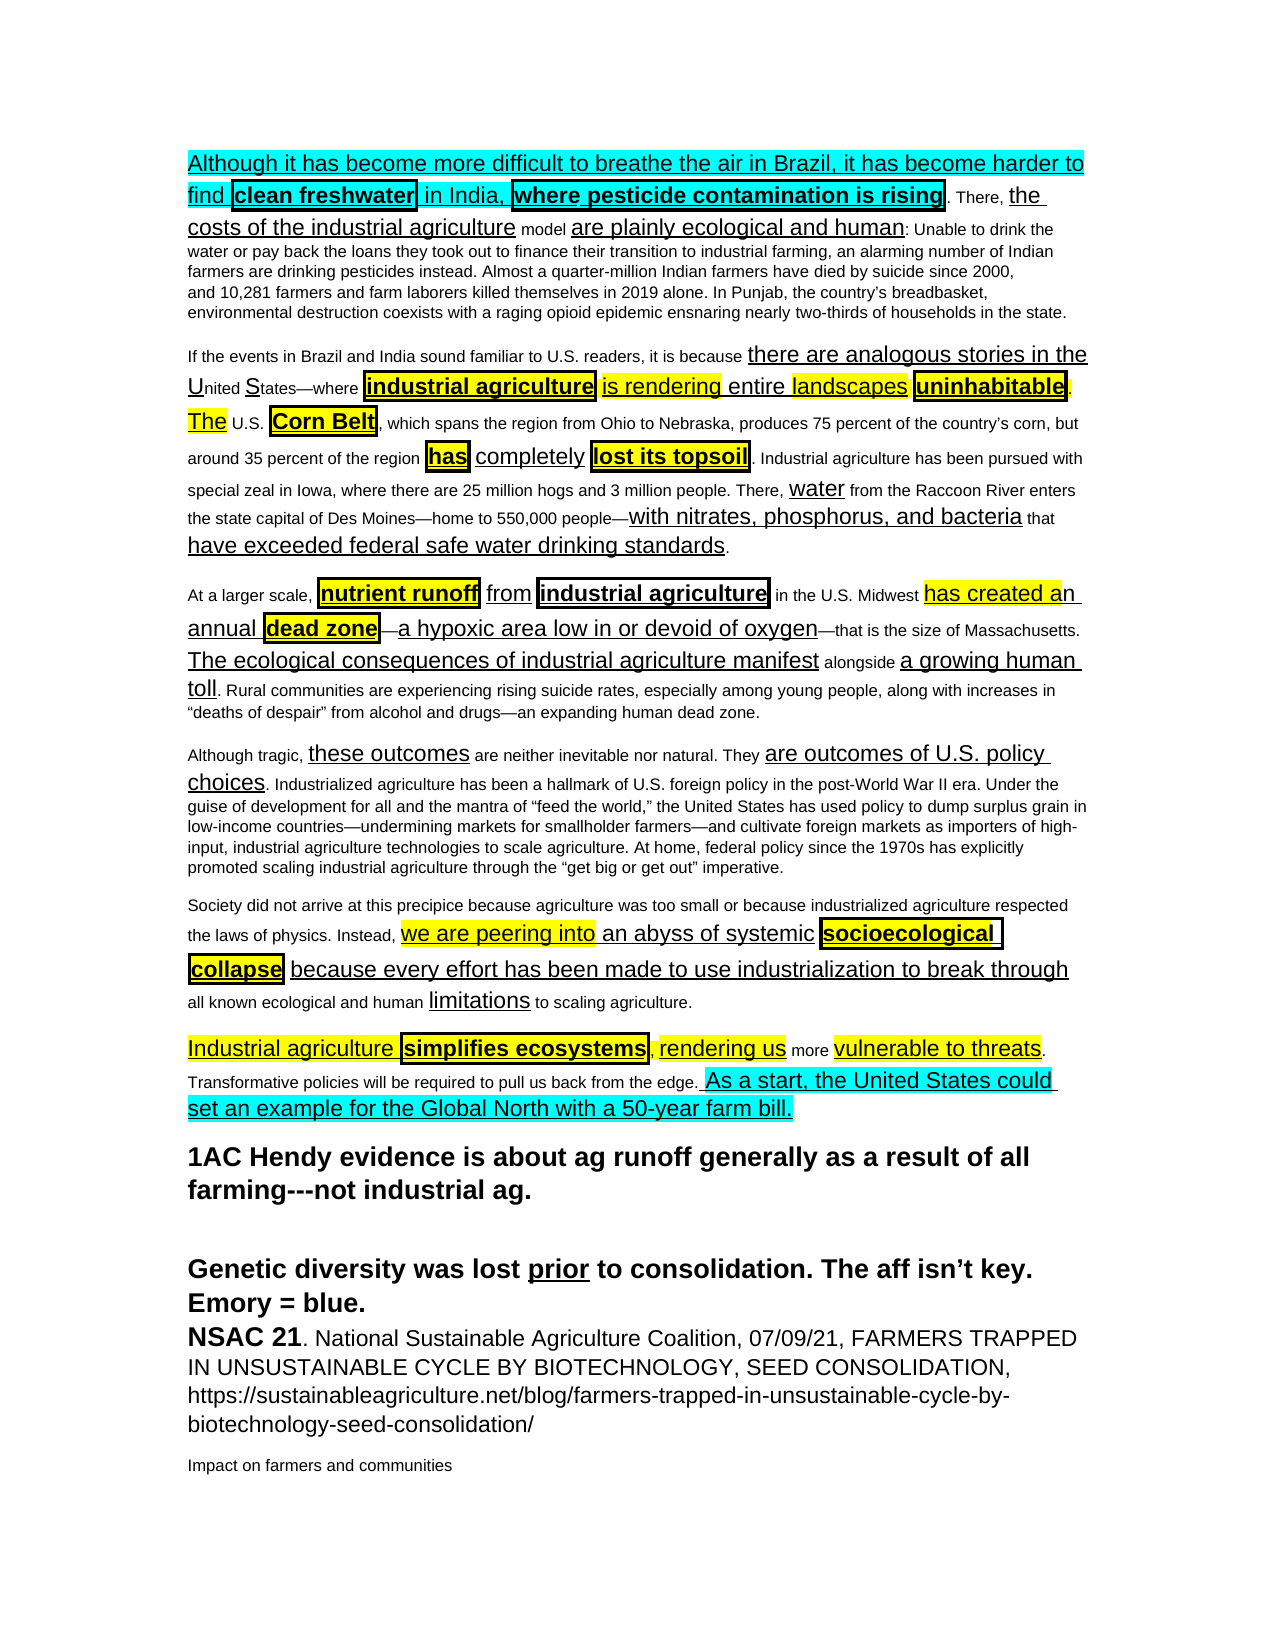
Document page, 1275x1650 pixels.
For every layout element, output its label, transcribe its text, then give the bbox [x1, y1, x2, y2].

text Impact on farmers and communities [187, 1456, 1087, 1475]
text Although it has become more difficult to breathe the air in Brazil, it has become harder to find clean freshwater in India, where pesticide contamination is rising. There, the costs of the industrial agriculture model are plainly ecological and human: Unable to drink the water or pay back the loans they took out to finance their transition to industrial farming, an alarming number of Indian farmers are drinking pesticides instead. Almost a quarter-million Indian farmers have died by suicide since 2000, and 10,281 farmers and farm laborers killed themselves in 2019 alone. In Punjab, the country’s breadbasket, environmental destruction coexists with a raging opioid epidemic ensnaring nearly two-thirds of households in the state. [187, 150, 1087, 322]
subtitle 1AC Hendy evidence is about ag runoff generally as a result of all farming---not industrial ag. [187, 1141, 1087, 1206]
text At a larger scale, nutrient runoff from industrial agriculture in the U.S. Midwest has created an annual dead zone—a hypoxic area low in or devoid of oxygen—that is the size of Massachusetts. The ecological consequences of industrial agriculture manifest alongside a growing human toll. Rural communities are experiencing rising suicide rates, especially among young people, along with increases in “deaths of despair” from alcohol and drugs—an expanding human dead zone. [187, 577, 1087, 722]
subtitle Genetic diversity was lost prior to consolidation. The aff isn’t key. Emory = blue. [187, 1253, 1087, 1318]
text NSAC 21. National Sustainable Agriculture Coalition, 07/09/21, FARMERS TRAPPED IN UNSUSTAINABLE CYCLE BY BIOTECHNOLOGY, SEED CONSOLIDATION, https://sustainableagriculture.net/blog/farmers-trapped-in-unsustainable-cycle-by-biotechnology-seed-consolidation/ [187, 1321, 1087, 1437]
text Industrial agriculture simplifies ecosystems, rendering us more vulnerable to threats. Transformative policies will be required to pull us back from the edge. As a start, the United States could set an example for the Global North with a 50-year farm bill. [187, 1032, 1087, 1122]
text Although tragic, these outcomes are neither inevitable nor natural. They are outcomes of U.S. policy choices. Industrialized agriculture has been a hallmark of U.S. foreign policy in the post-World War II era. Under the guise of development for all and the mantra of “feed the world,” the United States has used policy to dump surplus grain in low-income countries—undermining markets for smallholder farmers—and cultivate foreign markets as importers of high-input, industrial agriculture technologies to scale agriculture. At home, federal policy since the 1970s has explicitly promoted scaling industrial agriculture through the “get big or get out” imperative. [187, 740, 1087, 877]
text If the events in Brazil and India sound familiar to U.S. readers, it is because there are analogous stories in the United States—where industrial agriculture is rendering entire landscapes uninhabitable. The U.S. Corn Belt, which spans the region from Ohio to Nebraska, produces 75 percent of the country’s corn, but around 35 percent of the region has completely lost its topsoil. Industrial agriculture has been pursued with special zeal in Iowa, where there are 25 million hogs and 3 million people. There, water from the Raccoon River enters the state capital of Des Moines—home to 550,000 people—with nitrates, phosphorus, and bacteria that have exceeded federal safe water drinking standards. [187, 341, 1087, 558]
text Society did not arrive at this precipice because agriculture was too small or because industrialized agriculture respected the laws of physics. Instead, we are peering into an abyss of systemic socioecological collapse because every effort has been made to use industrialization to break through all known ecological and human limitations to scaling agriculture. [187, 896, 1087, 1013]
